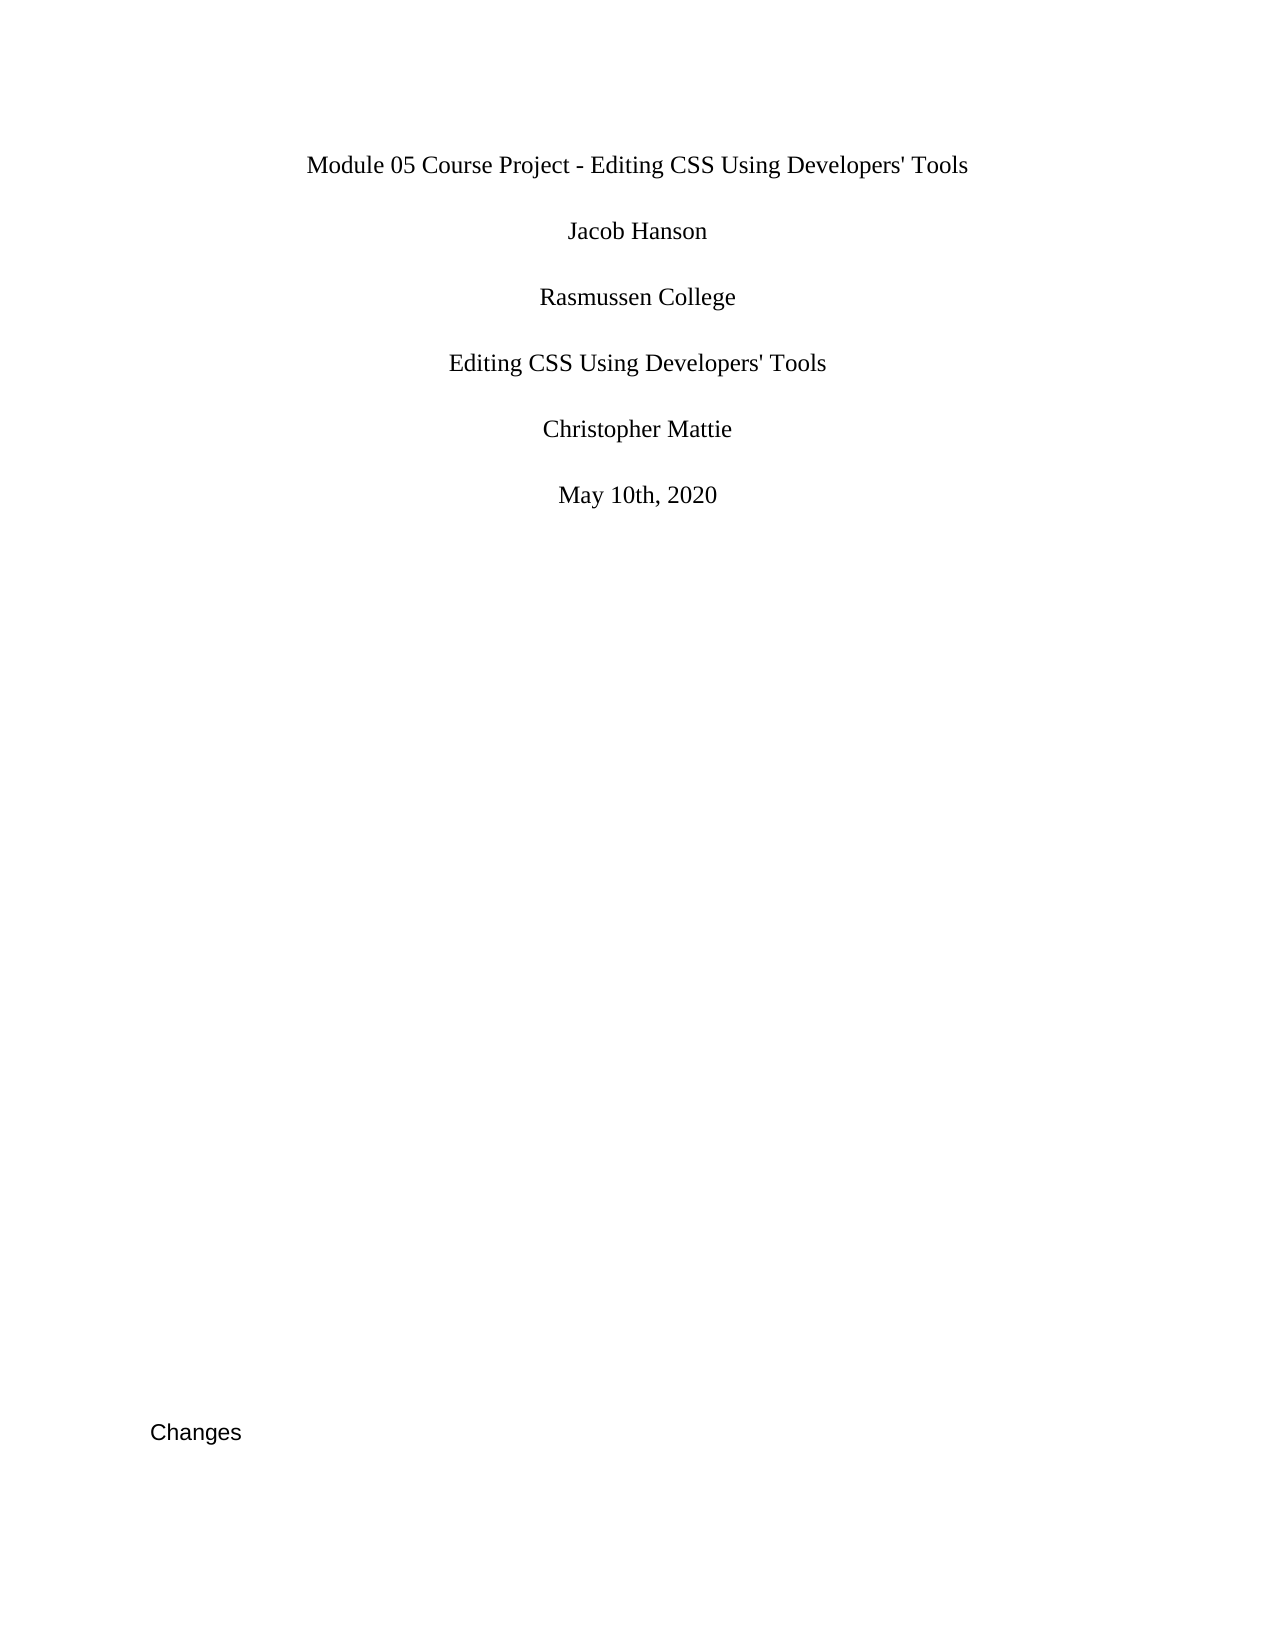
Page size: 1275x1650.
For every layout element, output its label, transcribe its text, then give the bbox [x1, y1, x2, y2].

text Editing CSS Using Developers' Tools [150, 348, 1125, 376]
text Christopher Mattie [150, 414, 1125, 442]
text Jacob Hanson [150, 216, 1125, 245]
text Rasmussen College [150, 282, 1125, 311]
text Changes [150, 1419, 1125, 1445]
text Module 05 Course Project - Editing CSS Using Developers' Tools [150, 150, 1125, 179]
text May 10th, 2020 [150, 480, 1125, 508]
